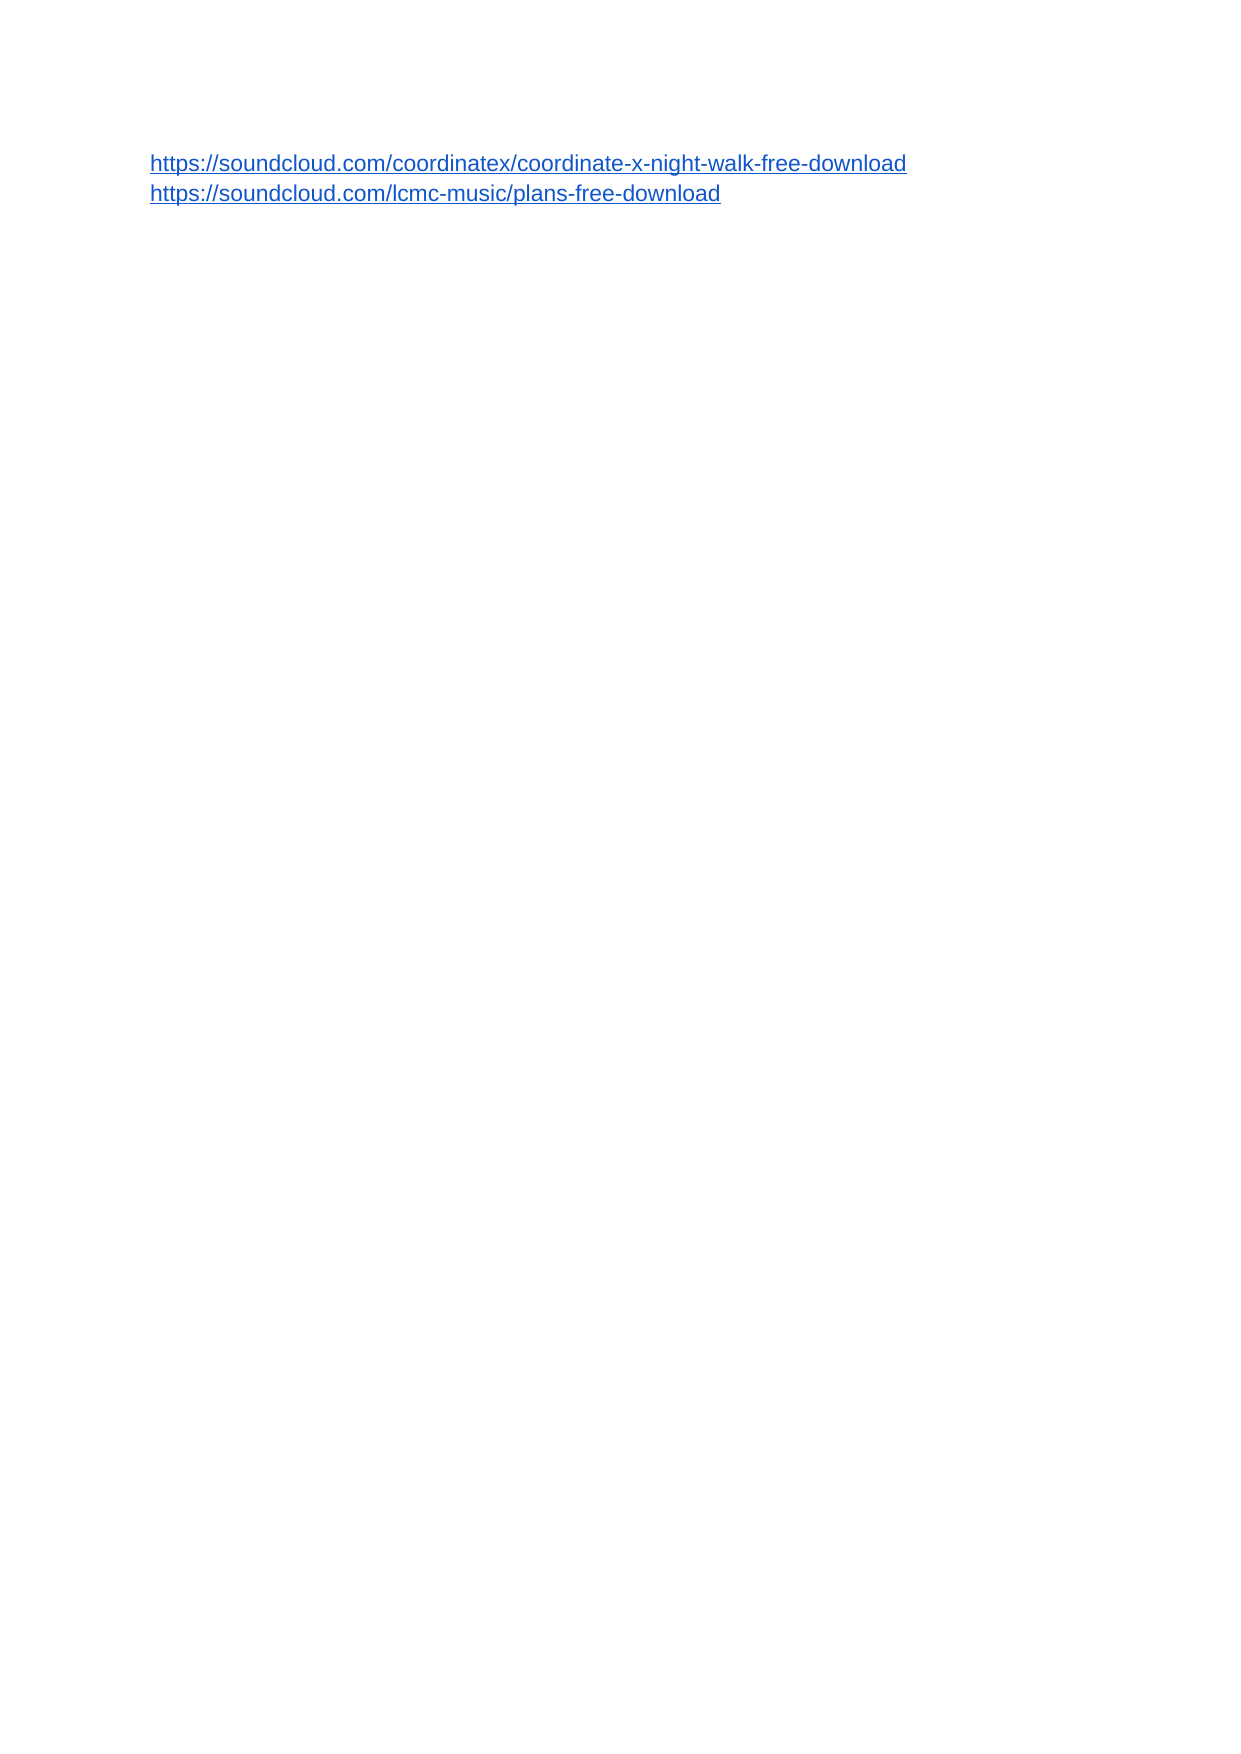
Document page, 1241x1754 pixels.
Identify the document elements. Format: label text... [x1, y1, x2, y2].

text https://soundcloud.com/lcmc-music/plans-free-download [150, 180, 1090, 207]
text https://soundcloud.com/coordinatex/coordinate-x-night-walk-free-download [150, 150, 1090, 176]
